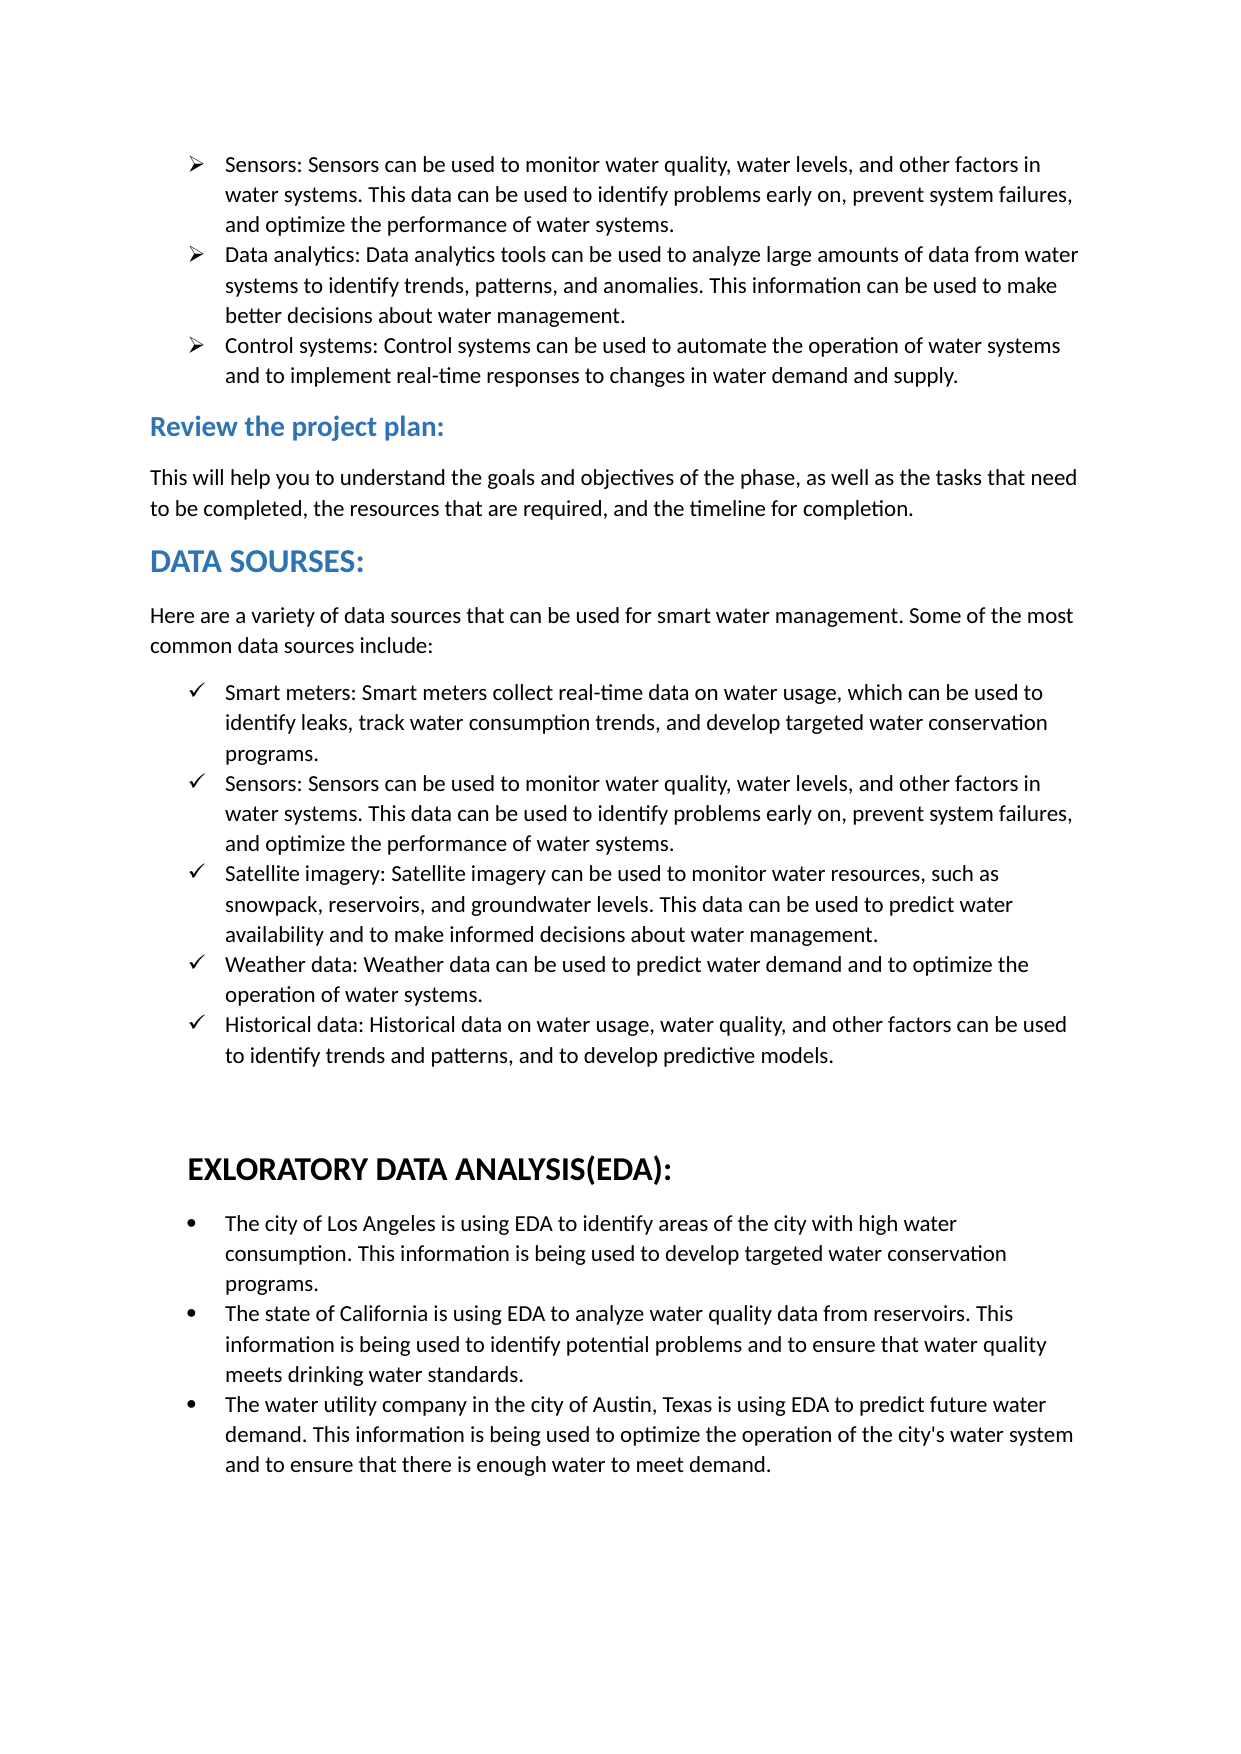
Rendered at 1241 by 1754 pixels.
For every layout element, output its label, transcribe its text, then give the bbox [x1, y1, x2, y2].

list Historical data: Historical data on water usage, water quality, and other factors can be used to identify trends and patterns, and to develop predictive models. [187, 1011, 1090, 1069]
list Satellite imagery: Satellite imagery can be used to monitor water resources, such as snowpack, reservoirs, and groundwater levels. This data can be used to predict water availability and to make informed decisions about water management. [187, 859, 1090, 948]
list The state of California is using EDA to analyze water quality data from reservoirs. This information is being used to identify potential problems and to ensure that water quality meets drinking water standards. [187, 1299, 1090, 1388]
text DATA SOURSES: [150, 541, 1090, 581]
text Review the project plan: [150, 408, 1090, 444]
list The water utility company in the city of Austin, Texas is using EDA to predict future water demand. This information is being used to optimize the operation of the city's water system and to ensure that there is enough water to meet demand. [187, 1390, 1090, 1478]
text EXLORATORY DATA ANALYSIS(EDA): [187, 1148, 1090, 1189]
list Data analytics: Data analytics tools can be used to analyze large amounts of data from water systems to identify trends, patterns, and anomalies. This information can be used to make better decisions about water management. [187, 241, 1090, 329]
list Sensors: Sensors can be used to monitor water quality, water levels, and other factors in water systems. This data can be used to identify problems early on, prevent system failures, and optimize the performance of water systems. [187, 769, 1090, 857]
list Control systems: Control systems can be used to automate the operation of water systems and to implement real-time responses to changes in water demand and supply. [187, 331, 1090, 389]
list Smart meters: Smart meters collect real-time data on water usage, which can be used to identify leaks, track water consumption trends, and develop targeted water conservation programs. [187, 678, 1090, 767]
list The city of Los Angeles is using EDA to identify areas of the city with high water consumption. This information is being used to develop targeted water conservation programs. [187, 1209, 1090, 1297]
text This will help you to understand the goals and objectives of the phase, as well as the tasks that need to be completed, the resources that are required, and the timeline for completion. [150, 463, 1090, 522]
list Weather data: Weather data can be used to predict water demand and to optimize the operation of water systems. [187, 950, 1090, 1008]
list Sensors: Sensors can be used to monitor water quality, water levels, and other factors in water systems. This data can be used to identify problems early on, prevent system failures, and optimize the performance of water systems. [187, 150, 1090, 238]
text Here are a variety of data sources that can be used for smart water management. Some of the most common data sources include: [150, 601, 1090, 659]
